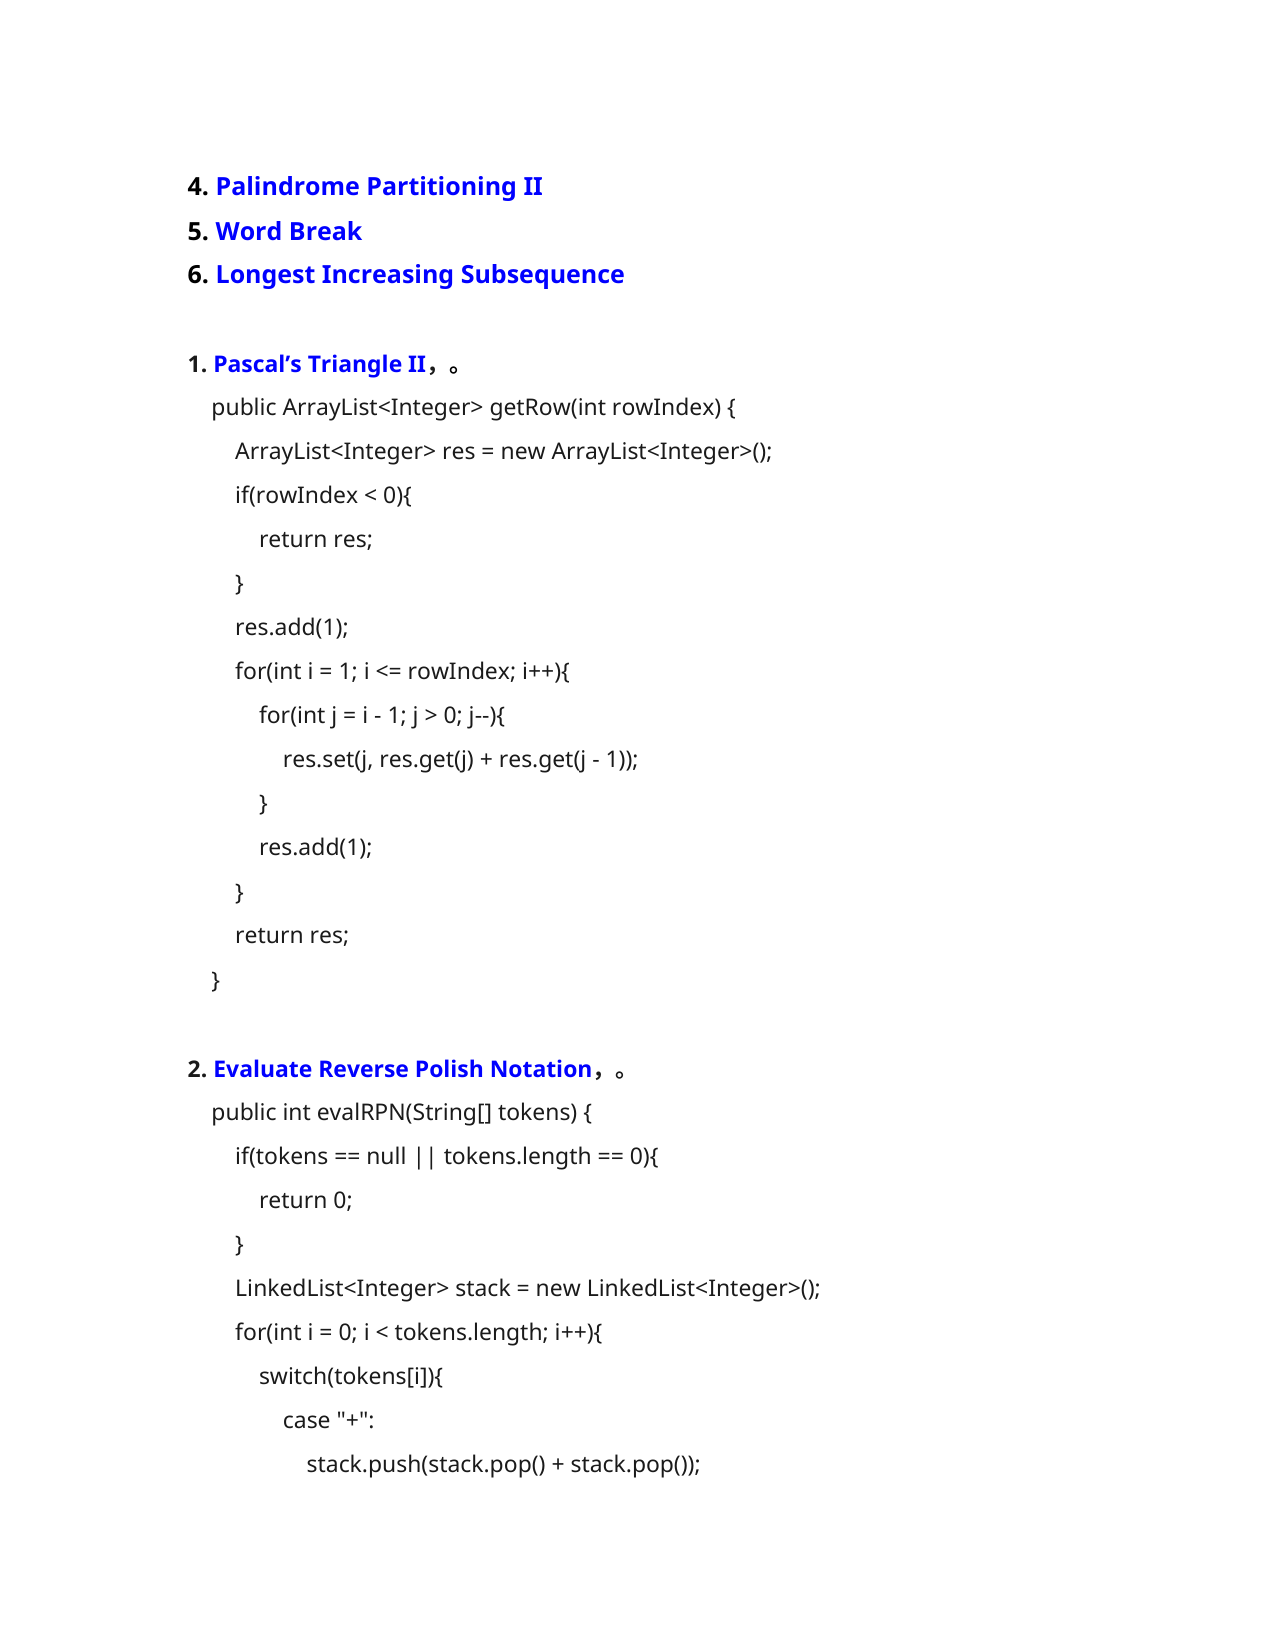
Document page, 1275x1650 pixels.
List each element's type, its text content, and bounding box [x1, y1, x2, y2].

text 1. Pascal’s Triangle II，。 [187, 340, 1087, 384]
text 6. Longest Increasing Subsequence [187, 252, 1087, 296]
text res.add(1); [187, 605, 1087, 649]
text stack.push(stack.pop() + stack.pop()); [187, 1442, 1087, 1486]
text } [187, 869, 1087, 913]
text public ArrayList<Integer> getRow(int rowIndex) { [187, 384, 1087, 428]
text for(int j = i - 1; j > 0; j--){ [187, 693, 1087, 737]
text case "+": [187, 1398, 1087, 1442]
text return 0; [187, 1177, 1087, 1222]
text res.set(j, res.get(j) + res.get(j - 1)); [187, 737, 1087, 781]
text return res; [187, 517, 1087, 561]
text } [187, 1222, 1087, 1266]
text public int evalRPN(String[] tokens) { [187, 1089, 1087, 1133]
text 2. Evaluate Reverse Polish Notation，。 [187, 1045, 1087, 1089]
text res.add(1); [187, 825, 1087, 869]
text } [187, 781, 1087, 825]
text switch(tokens[i]){ [187, 1354, 1087, 1398]
text for(int i = 1; i <= rowIndex; i++){ [187, 649, 1087, 693]
text } [187, 561, 1087, 605]
text 5. Word Break [187, 208, 1087, 252]
text return res; [187, 913, 1087, 957]
text } [187, 957, 1087, 1001]
text ArrayList<Integer> res = new ArrayList<Integer>(); [187, 428, 1087, 472]
text if(rowIndex < 0){ [187, 472, 1087, 517]
text LinkedList<Integer> stack = new LinkedList<Integer>(); [187, 1266, 1087, 1310]
text 4. Palindrome Partitioning II [187, 164, 1087, 208]
text if(tokens == null || tokens.length == 0){ [187, 1133, 1087, 1177]
text for(int i = 0; i < tokens.length; i++){ [187, 1310, 1087, 1354]
